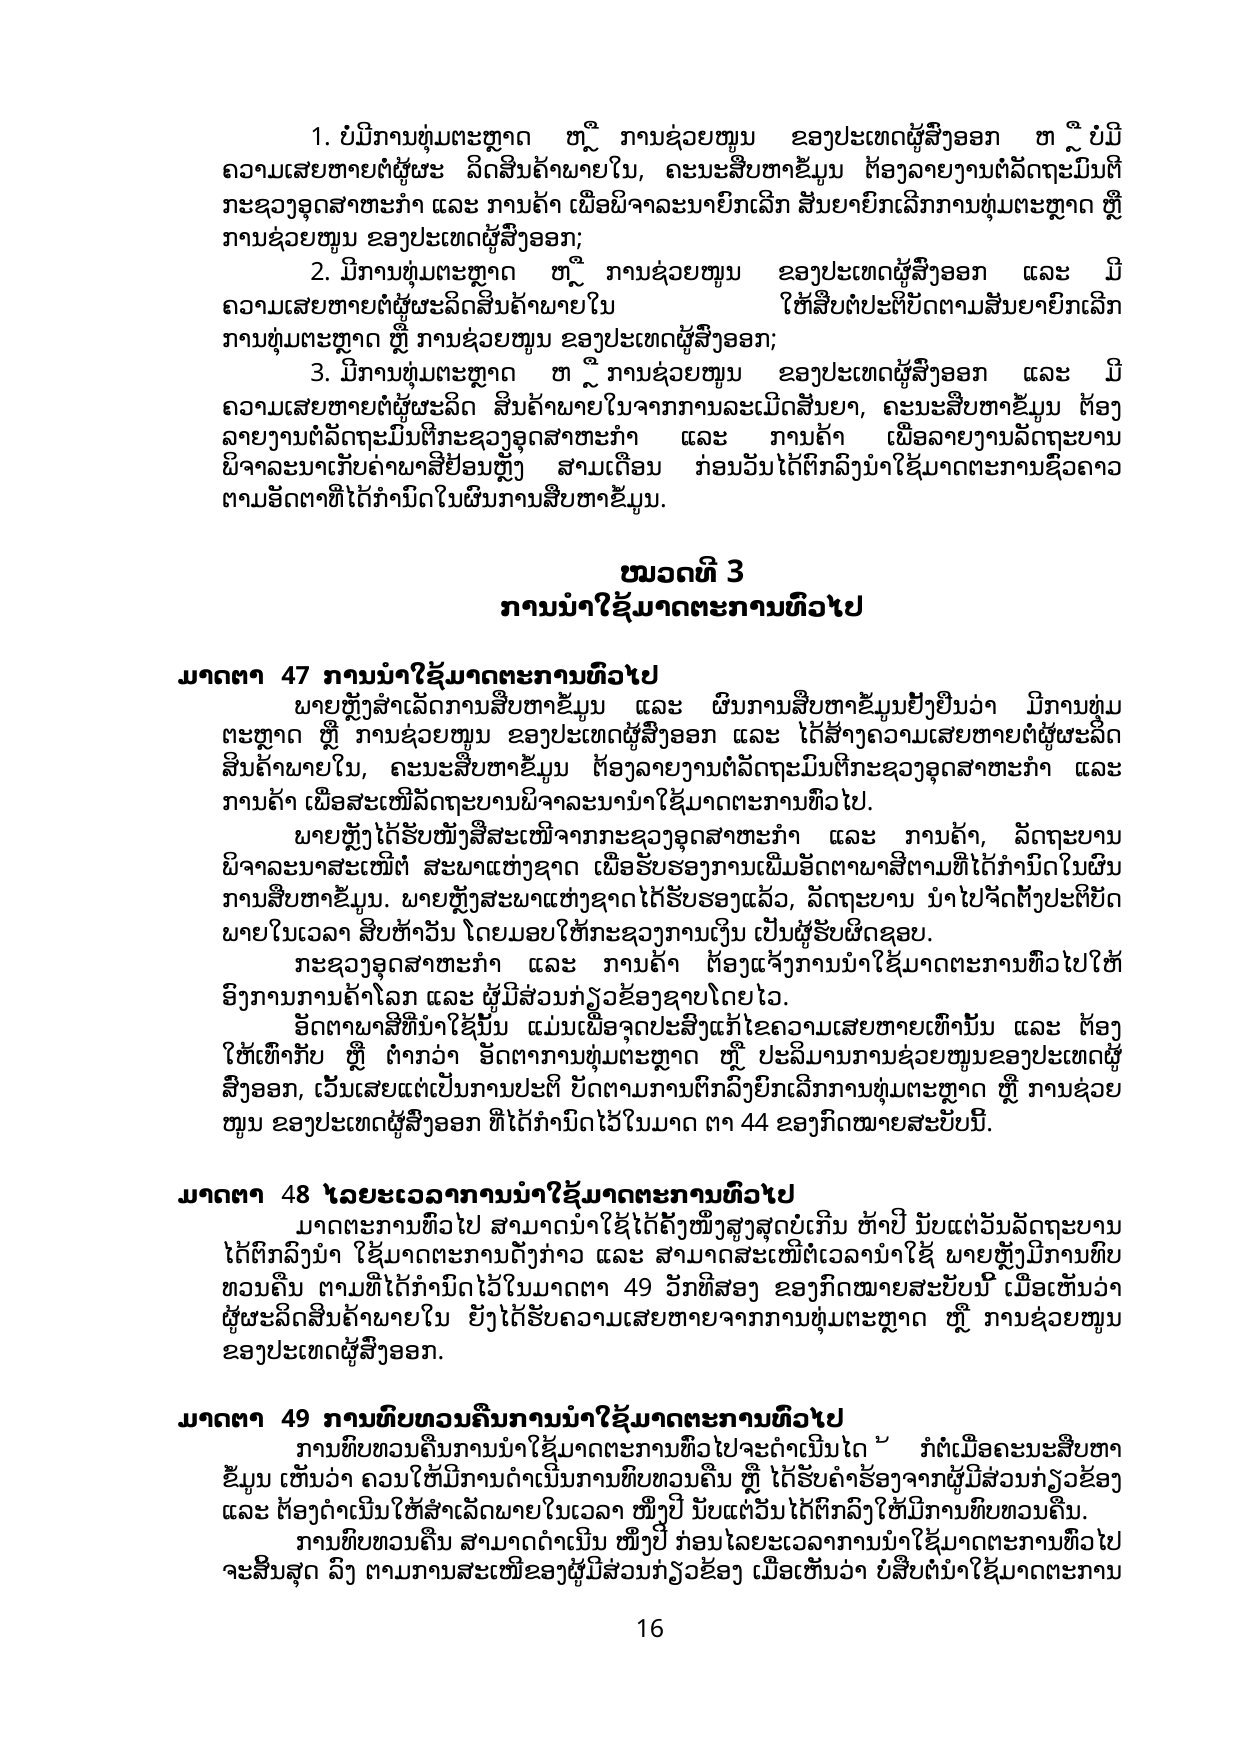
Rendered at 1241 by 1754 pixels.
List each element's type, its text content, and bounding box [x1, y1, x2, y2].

list ບໍ່ມີການທຸ່ມຕະຫຼາດ ຫຼື ການຊ່ວຍ​ໜູນ ຂອງປະເທດຜູ້ສົ່ງອອກ ຫຼື ບໍ່ມີຄວາມເສຍຫາຍຕໍ່ຜູ້ຜະ ລິດສິນຄ້າພາຍໃນ, ຄະນະສືບຫາຂໍ້ມູນ ຕ້ອງລາຍງານຕໍ່ລັດຖະມົນຕີກະຊວງອຸດສາຫະກໍາ ແລະ ການຄ້າ ເພື່ອພິຈາລະນາຍົກເລີກ ສັນຍາຍົກເລີກການທຸ່ມຕະຫຼາດ ຫຼື ການຊ່ວຍ​ໜູນ ຂອງປະເທດຜູ້ສົ່ງອອກ; [222, 118, 1122, 253]
list ມີການທຸ່ມຕະຫຼາດ ຫຼື ການຊ່ວຍ​ໜູນ ຂອງປະເທດຜູ້ສົ່ງອອກ ແລະ ມີຄວາມເສຍຫາຍຕໍ່ຜູ້ຜະລິດສິນຄ້າພາຍໃນ ໃຫ້ສືບຕໍ່ປະຕິບັດຕາມສັນຍາຍົກເລີກການທຸ່ມຕະຫຼາດ ຫຼື ການຊ່ວຍ​ໜູນ ຂອງປະເທດຜູ້ສົ່ງອອກ; [222, 253, 1122, 354]
text ພາຍຫຼັງສໍາ​ເລັດ​​ການ​ສືບຫາຂໍ້ມູນ ແລະ ຜົນການສືບຫາຂໍ້ມູນຢັ້ງຢືນວ່າ ມີການທຸ່ມຕະຫຼາດ ຫຼື ການຊ່ວຍ​ໜູນ ຂອງປະເທດຜູ້ສົ່ງອອກ ແລະ ໄດ້ສ້າງຄວາມເສຍຫາຍຕໍ່ຜູ້ຜະລິດສິນຄ້າພາຍໃນ, ຄະນະສືບຫາຂໍ້ມູນ ຕ້ອງລາຍງານຕໍ່ລັດຖະມົນຕີກະຊວງອຸດສາຫະກໍາ ແລະ ການຄ້າ ເພື່ອສະເໜີລັດຖະບານພິຈາລະນານໍາໃຊ້ມາດຕະການທົ່ວໄປ. [222, 691, 1122, 818]
text ພາຍຫຼັງໄດ້ຮັບໜັງສືສະເໜີຈາກກະຊວງອຸດສາຫະກໍາ ແລະ ການຄ້າ, ລັດຖະບານ ພິຈາລະນາສະເໜີຕໍ່ ສະພາແຫ່ງຊາດ ​ເພື່ອ​ຮັບຮອງການເພີ່ມອັດຕາພາສີຕາມທີ່ໄດ້ກໍານົດໃນຜົນການສືບຫາຂໍ້​ມູນ. ພາຍຫຼັງສະພາແຫ່ງຊາດ​ໄດ້​ຮັບຮອງ​ແລ້ວ, ລັດຖະບານ ນໍາ​ໄປ​ຈັດ​ຕັ້ງ​ປະຕິບັດພາຍໃນເວລາ ສິບຫ້າວັນ ​ໂດຍມອບໃຫ້ກະຊວງການເງິນ ເປັນຜູ້ຮັບຜິດຊອບ. [222, 818, 1122, 949]
text ມາດຕາ 48 ໄລຍະເວລາການ​ນຳ​ໃຊ້ມາດຕະການທົ່ວໄປ [177, 1177, 1122, 1211]
text ມາດຕາ 47 ການ​ນຳ​​ໃຊ້​ມາ​ດຕະການ​ທົ່ວໄປ [177, 657, 1122, 691]
text ມາດຕະການ​ທົ່ວໄປ ສາມາດນໍາໃຊ້ໄດ້ຄັ້ງ​ໜຶ່ງສູງສຸດບໍ່ເກີນ ຫ້າປີ ນັບແຕ່ວັນລັດຖະບານ ​ໄດ້ຕົກລົງນໍາ ໃຊ້ມາດຕະການດັ່ງກ່າວ ແລະ ສາມາດສະ​ເໜີຕໍ່ເວລານໍາໃຊ້​​ ພາຍຫຼັງມີການທົບທວນຄືນ ຕາມທີ່ໄດ້ກໍານົດໄວ້ໃນມາດຕາ 49 ວັກທີສອງ ຂອງກົດໝາຍສະບັບນີ້ ​ເມື່ອເຫັນວ່າຜູ້ຜະລິດສິນຄ້າພາຍໃນ ຍັງໄດ້ຮັບຄວາມເສຍຫາຍຈາກການທຸ່ມຕະຫຼາດ ຫຼື ການຊ່ວຍ​ໜູນ ຂອງປະເທດຜູ້ສົ່ງອອກ. [222, 1211, 1122, 1367]
text ການນຳ​​ໃຊ້​ມາ​ດຕະການທົ່ວໄປ [177, 592, 1122, 623]
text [222, 1527, 1122, 1585]
text ມາດຕາ 49 ການທົບທວນຄືນການນໍາໃຊ້ມາດຕະການ​ທົ່ວໄປ [177, 1401, 1122, 1435]
text ການທົບທວນຄືນການນໍາໃຊ້ມາດຕະການທົ່ວໄປຈະດໍາເນີນໄດ້ ກໍຕໍ່ເມື່ອຄະນະສືບຫາຂໍ້ມູນ ເຫັນວ່າ ຄວນໃຫ້ມີການດໍາເນີນການທົບທວນຄືນ ຫຼື ໄດ້ຮັບຄໍາຮ້ອງຈາກຜູ້ມີສ່ວນກ່ຽວຂ້ອງ ແລະ ຕ້ອງດຳ​ເນີນ​ໃຫ້ສໍາເລັດພາຍໃນເວລາ ໜຶ່ງປີ ນັບແຕ່ວັນ​ໄດ້ຕົກລົງໃຫ້ມີການທົບທວນຄືນ. [222, 1435, 1122, 1527]
text ອັດຕາພາສີທີ່ນຳໃຊ້ນັ້ນ ແມ່ນເພື່ອຈຸດປະສົງແກ້ໄຂຄວາມເສຍຫາຍເທົ່ານັ້ນ ແລະ ຕ້ອງໃຫ້ເທົ່າກັບ ຫຼື ຕໍ່າກວ່າ ອັດຕາການທຸ່ມຕະຫຼາດ ຫຼື ປະລິມານການຊ່ວຍ​ໜູນຂອງປະເທດຜູ້ສົ່ງອອກ, ເວັ້ນເສຍແຕ່ເປັນການປະຕິ ບັດຕາມການຕົກລົງຍົກເລີກການທຸ່ມຕະຫຼາດ ຫຼື ການຊ່ວຍ​ໜູນ ຂອງປະເທດຜູ້ສົ່ງອອກ ທີ່ໄດ້ກໍານົດໄວ້ໃນມາດ ຕາ 44 ຂອງກົດໝາຍສະບັບນີ້. [222, 1012, 1122, 1143]
text ກະຊວງອຸດສາຫະກໍາ ແລະ ການຄ້າ ຕ້ອງແຈ້ງການນໍາໃຊ້ມາດຕະການທົ່ວໄປໃຫ້ອົງການການຄ້າໂລກ ແລະ ຜູ້ມີສ່ວນກ່ຽວຂ້ອງຊາບໂດຍ​ໄວ. [222, 949, 1122, 1012]
list ມີການທຸ່ມຕະຫຼາດ ຫຼື ການຊ່ວຍ​ໜູນ ຂອງປະເທດຜູ້ສົ່ງອອກ ແລະ ມີຄວາມເສຍຫາຍຕໍ່ຜູ້ຜະລິດ ສິນຄ້າພາຍໃນຈາກການລະເມີດສັນຍາ, ຄະນະສືບຫາຂໍ້ມູນ ຕ້ອງລາຍງານຕໍ່ລັດຖະມົນຕີກະຊວງອຸດສາຫະກໍາ ແລະ ການຄ້າ ເພື່ອລາຍງານລັດຖະບານພິຈາລະນາເກັບຄ່າພາສີຢ້ອນຫຼັງ ສາມ​ເດືອນ ກ່ອນວັນ​ໄດ້ຕົກລົງ​ນຳໃຊ້ມາດຕະການຊົ່ວຄາວ ຕາມອັດຕາທີ່ໄດ້ກໍານົດໃນຜົນການສືບ​ຫາ​ຂໍ້​ມູນ. [222, 354, 1122, 515]
text ໝວດ​ທີ 3 [177, 549, 1122, 592]
